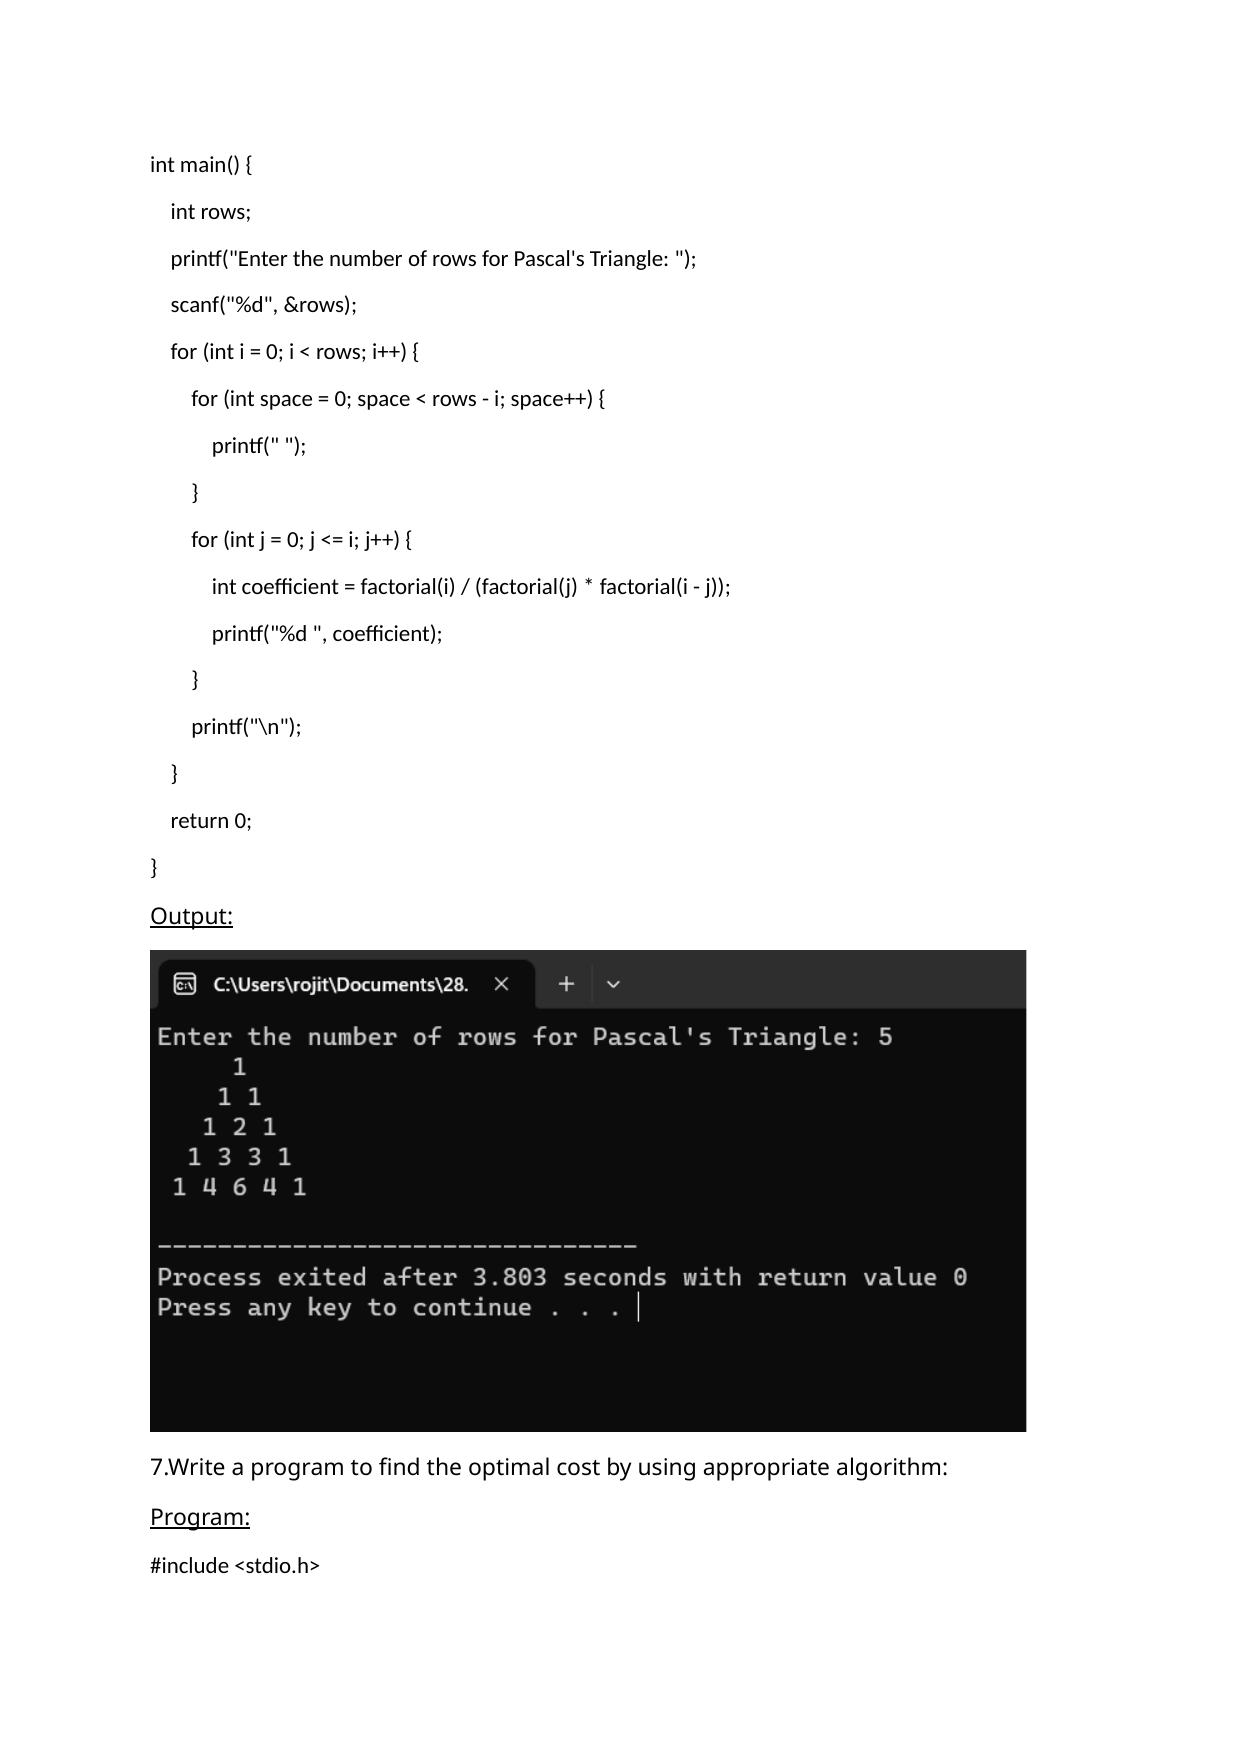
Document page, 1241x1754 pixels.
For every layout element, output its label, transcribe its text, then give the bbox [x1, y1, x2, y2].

picture [150, 950, 1027, 1432]
text for (int j = 0; j <= i; j++) { [150, 525, 1090, 553]
text Output: [150, 900, 1090, 931]
text for (int i = 0; i < rows; i++) { [150, 337, 1090, 366]
text int rows; [150, 197, 1090, 225]
text printf("Enter the number of rows for Pascal's Triangle: "); [150, 244, 1090, 272]
text scanf("%d", &rows); [150, 291, 1090, 319]
text int coefficient = factorial(i) / (factorial(j) * factorial(i - j)); [150, 572, 1090, 600]
text #include <stdio.h> [150, 1551, 1090, 1579]
text } [150, 759, 1090, 787]
text } [150, 666, 1090, 694]
text printf("\n"); [150, 712, 1090, 741]
text Program: [150, 1501, 1090, 1532]
text } [150, 478, 1090, 506]
text printf("%d ", coefficient); [150, 619, 1090, 647]
text for (int space = 0; space < rows - i; space++) { [150, 384, 1090, 412]
text } [150, 853, 1090, 881]
text int main() { [150, 150, 1090, 178]
text 7.Write a program to find the optimal cost by using appropriate algorithm: [150, 1451, 1090, 1482]
text return 0; [150, 806, 1090, 834]
text printf(" "); [150, 431, 1090, 459]
